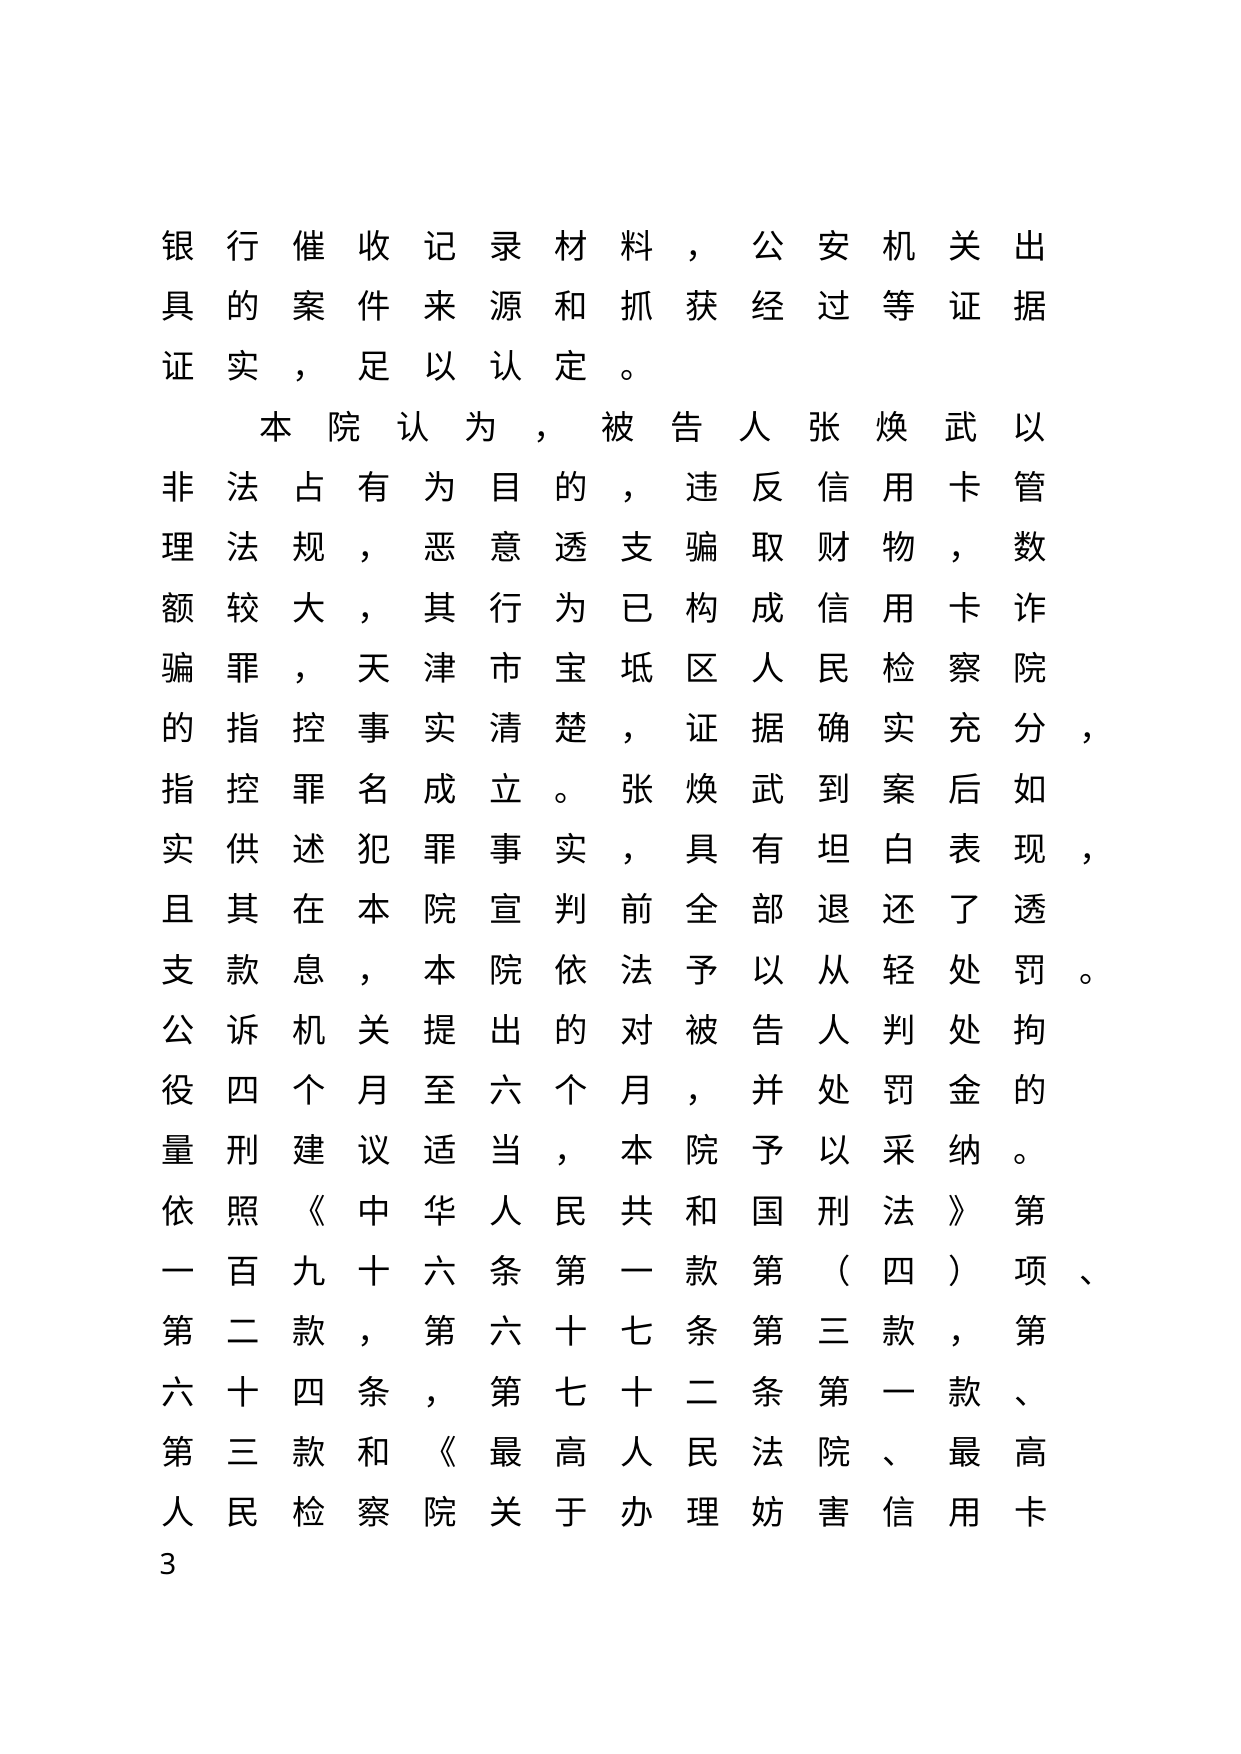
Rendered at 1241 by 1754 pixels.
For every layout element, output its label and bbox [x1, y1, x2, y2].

text [161, 394, 1079, 1540]
text [161, 213, 1079, 394]
